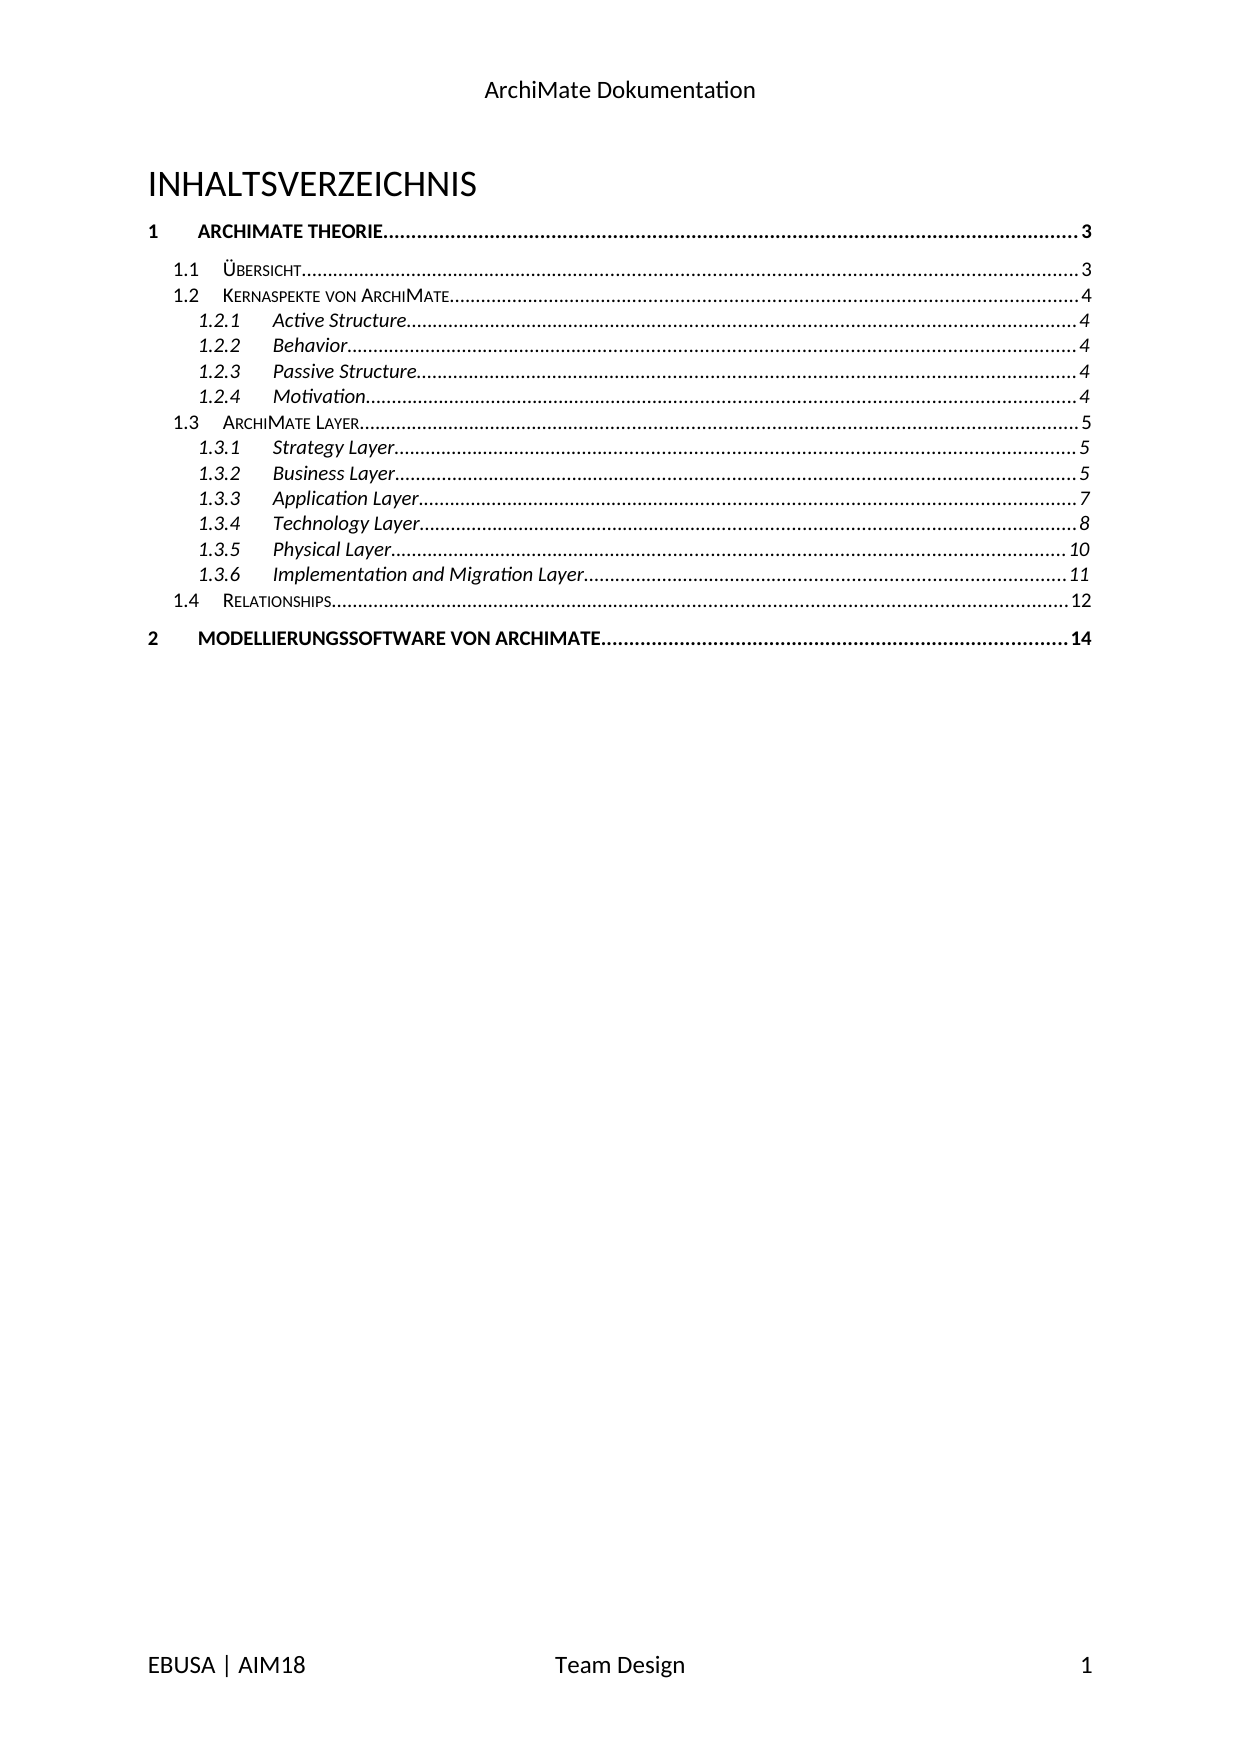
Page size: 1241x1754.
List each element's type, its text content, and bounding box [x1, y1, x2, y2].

text 1.3.2 Business Layer 5 [198, 460, 1093, 485]
text 1.1 Übersicht 3 [173, 256, 1093, 282]
text 1 ArchiMate Theorie 3 [148, 218, 1093, 244]
text 1.3 ArchiMate Layer 5 [173, 409, 1093, 434]
text 1.2 Kernaspekte von ArchiMate 4 [173, 282, 1093, 307]
text 1.2.2 Behavior 4 [198, 333, 1093, 358]
text 2 Modellierungssoftware von ArchiMate 14 [148, 625, 1093, 650]
text Inhaltsverzeichnis [148, 160, 1093, 206]
text 1.2.3 Passive Structure 4 [198, 358, 1093, 383]
text 1.3.3 Application Layer 7 [198, 485, 1093, 511]
text 1.3.1 Strategy Layer 5 [198, 434, 1093, 460]
text 1.2.4 Motivation 4 [198, 383, 1093, 409]
text 1.2.1 Active Structure 4 [198, 307, 1093, 333]
text 1.3.4 Technology Layer 8 [198, 511, 1093, 536]
text 1.3.5 Physical Layer 10 [198, 536, 1093, 561]
text 1.3.6 Implementation and Migration Layer 11 [198, 561, 1093, 587]
text 1.4 Relationships 12 [173, 587, 1093, 612]
